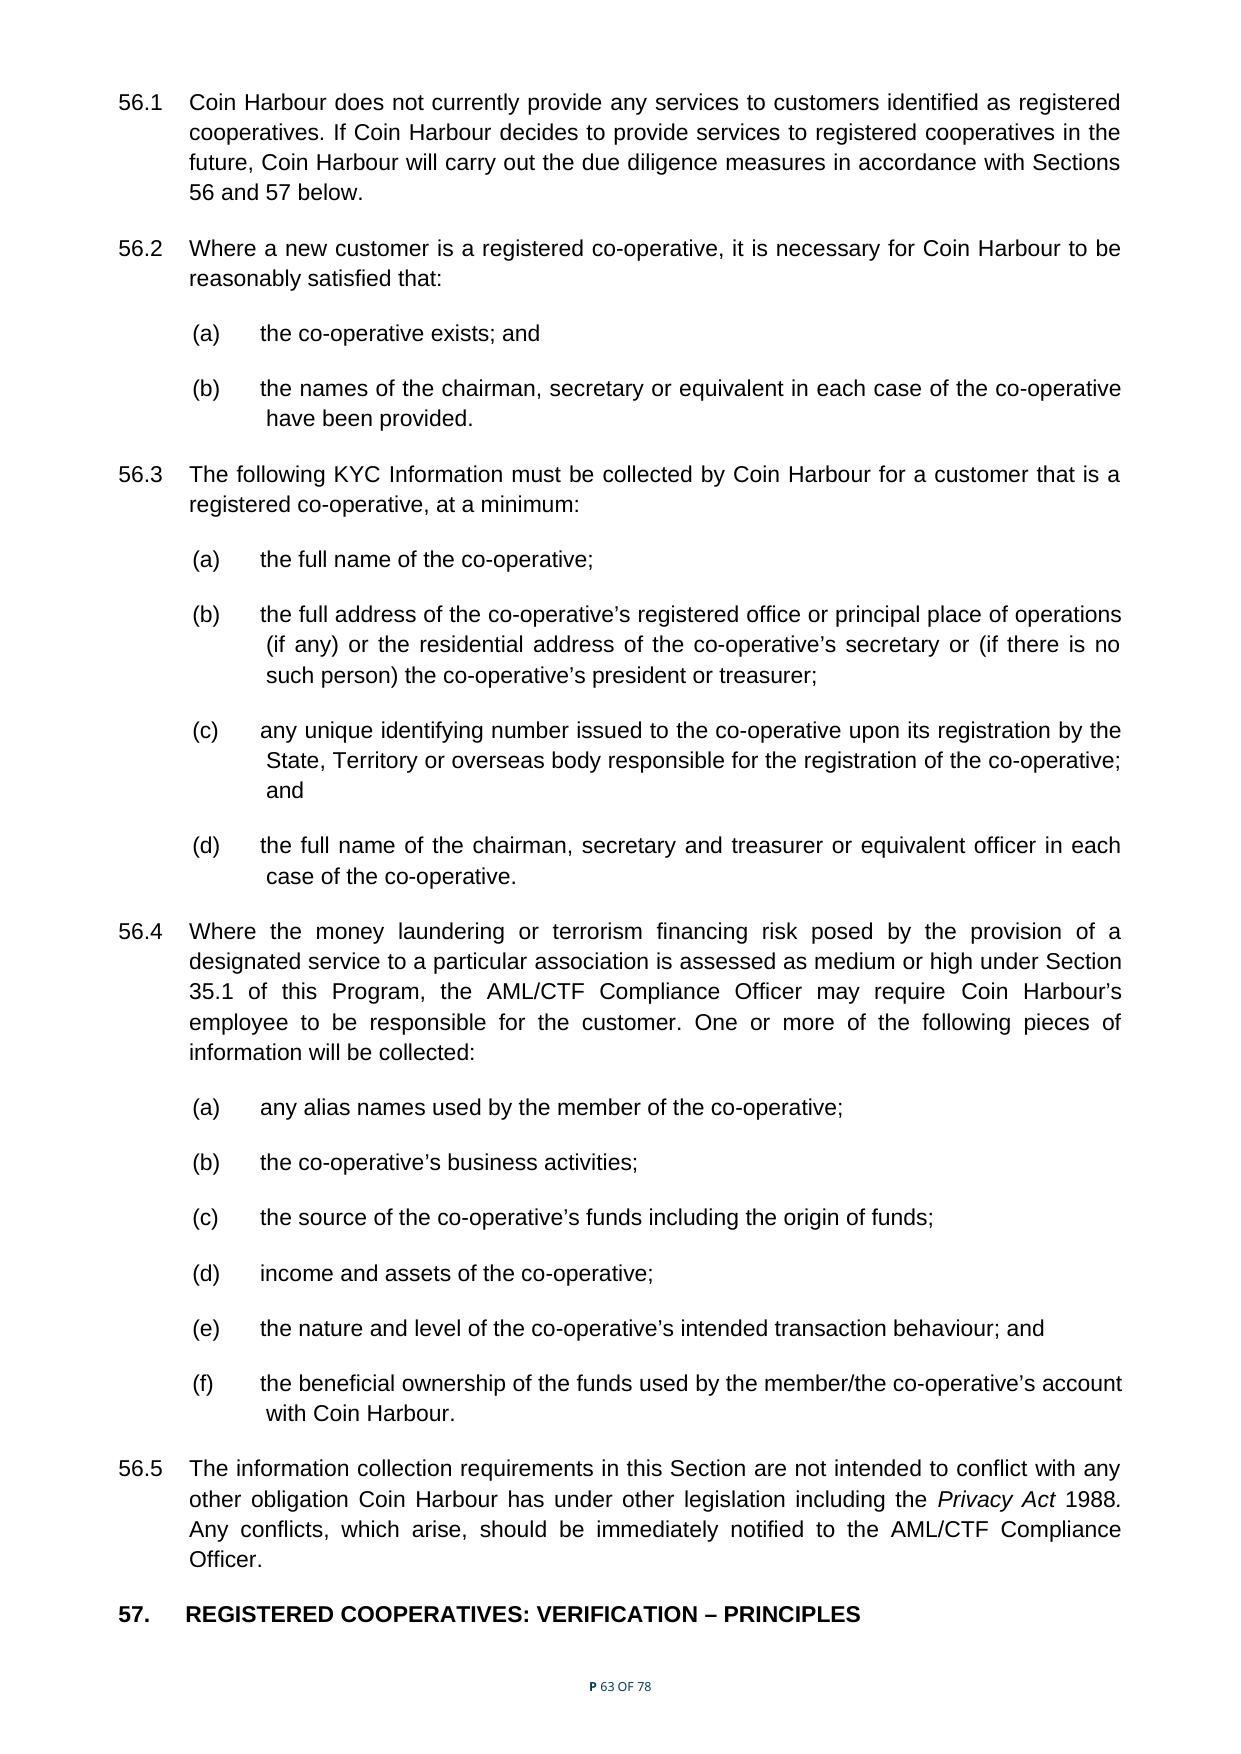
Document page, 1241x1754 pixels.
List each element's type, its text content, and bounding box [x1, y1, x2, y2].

list Where the money laundering or terrorism financing risk posed by the provision of a designated service to a particular association is assessed as medium or high under Section 35.1 of this Program, the AML/CTF Compliance Officer may require Coin Harbour’s employee to be responsible for the customer. One or more of the following pieces of information will be collected: [118, 918, 1122, 1065]
list any alias names used by the member of the co-operative; [192, 1094, 1122, 1120]
list the full name of the co-operative; [192, 546, 1122, 572]
list any unique identifying number issued to the co-operative upon its registration by the State, Territory or overseas body responsible for the registration of the co-operative; and [192, 717, 1122, 803]
list Where a new customer is a registered co-operative, it is necessary for Coin Harbour to be reasonably satisfied that: [118, 234, 1122, 291]
list income and assets of the co-operative; [192, 1259, 1122, 1286]
list the co-operative exists; and [192, 320, 1122, 346]
list the nature and level of the co-operative’s intended transaction behaviour; and [192, 1315, 1122, 1341]
list Coin Harbour does not currently provide any services to customers identified as registered cooperatives. If Coin Harbour decides to provide services to registered cooperatives in the future, Coin Harbour will carry out the due diligence measures in accordance with Sections 56 and 57 below. [118, 89, 1122, 206]
list the source of the co-operative’s funds including the origin of funds; [192, 1204, 1122, 1231]
list the full address of the co-operative’s registered office or principal place of operations (if any) or the residential address of the co-operative’s secretary or (if there is no such person) the co-operative’s president or treasurer; [192, 601, 1122, 688]
list REGISTERED COOPERATIVES: VERIFICATION – PRINCIPLES [118, 1601, 1122, 1627]
list The information collection requirements in this Section are not intended to conflict with any other obligation Coin Harbour has under other legislation including the Privacy Act 1988. Any conflicts, which arise, should be immediately notified to the AML/CTF Compliance Officer. [118, 1455, 1122, 1572]
list the full name of the chairman, secretary and treasurer or equivalent officer in each case of the co-operative. [192, 832, 1122, 889]
list The following KYC Information must be collected by Coin Harbour for a customer that is a registered co-operative, at a minimum: [118, 461, 1122, 517]
list the beneficial ownership of the funds used by the member/the co-operative’s account with Coin Harbour. [192, 1370, 1122, 1426]
list the co-operative’s business activities; [192, 1149, 1122, 1175]
list the names of the chairman, secretary or equivalent in each case of the co-operative have been provided. [192, 375, 1122, 432]
